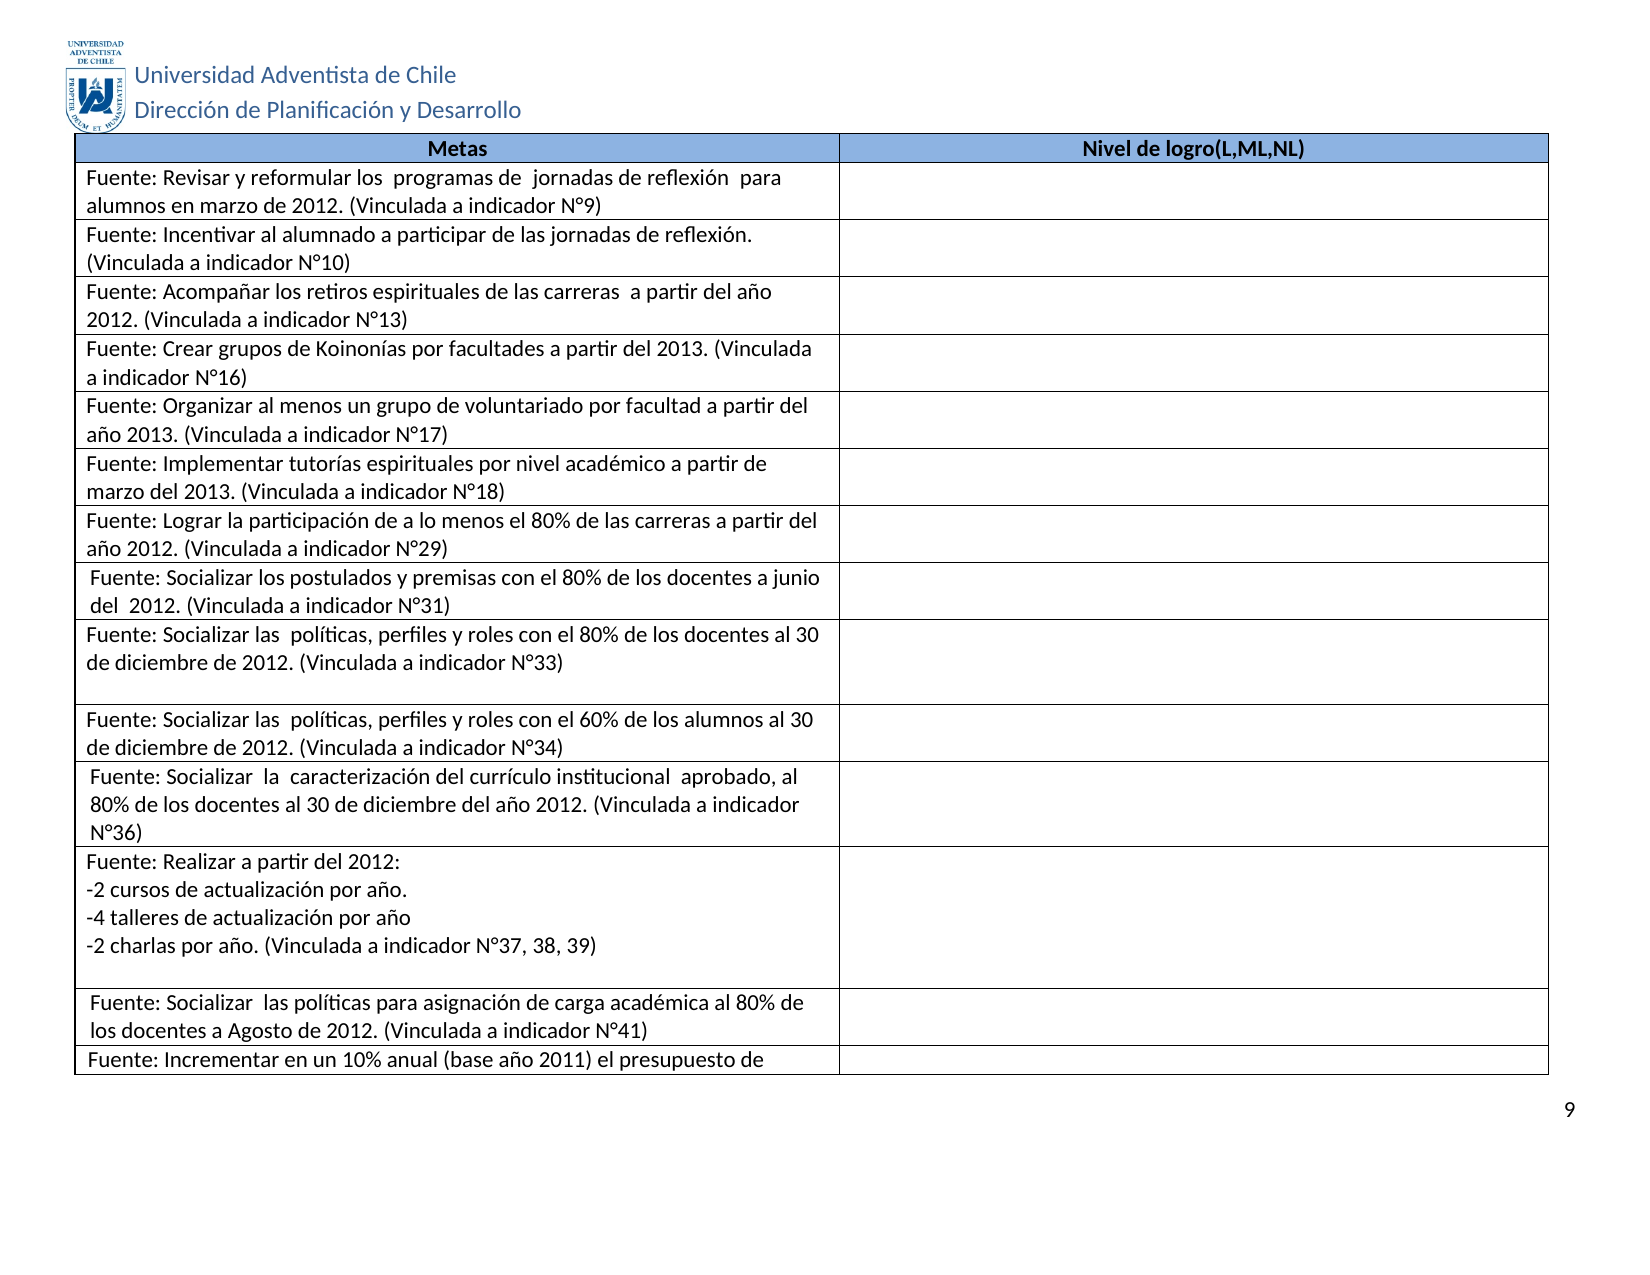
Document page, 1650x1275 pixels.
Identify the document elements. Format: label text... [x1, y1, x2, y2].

table_cell [840, 563, 1548, 619]
table_cell Fuente: Socializar las políticas, perfiles y roles con el 80% de los docentes al 30 de diciembre de 2012. (Vinculada a indicador N°33) [76, 620, 839, 704]
table_header Metas [76, 134, 839, 162]
table_cell [840, 449, 1548, 505]
table_cell Fuente: Lograr la participación de a lo menos el 80% de las carreras a partir del año 2012. (Vinculada a indicador N°29) [76, 506, 839, 562]
table_cell Fuente: Incrementar en un 10% anual (base año 2011) el presupuesto de perfeccionamiento para el quinquenio. (Vinculada a indicador N°43) [76, 1046, 839, 1073]
table_cell [840, 1046, 1548, 1073]
table_cell Fuente: Incentivar al alumnado a participar de las jornadas de reflexión. (Vinculada a indicador N°10) [76, 220, 839, 276]
table_header Nivel de logro(L,ML,NL) [840, 134, 1548, 162]
picture [65, 41, 126, 134]
table_cell Fuente: Socializar los postulados y premisas con el 80% de los docentes a junio del 2012. (Vinculada a indicador N°31) [76, 563, 839, 619]
table_cell [840, 620, 1548, 704]
table_cell Fuente: Organizar al menos un grupo de voluntariado por facultad a partir del año 2013. (Vinculada a indicador N°17) [76, 392, 839, 448]
table_cell [840, 989, 1548, 1044]
table_cell Fuente: Implementar tutorías espirituales por nivel académico a partir de marzo del 2013. (Vinculada a indicador N°18) [76, 449, 839, 505]
table_cell Fuente: Socializar las políticas, perfiles y roles con el 60% de los alumnos al 30 de diciembre de 2012. (Vinculada a indicador N°34) [76, 705, 839, 761]
table_cell [840, 506, 1548, 562]
table_cell [840, 163, 1548, 219]
table_cell Fuente: Socializar las políticas para asignación de carga académica al 80% de los docentes a Agosto de 2012. (Vinculada a indicador N°41) [76, 989, 839, 1044]
table_cell [840, 277, 1548, 333]
table_cell Fuente: Revisar y reformular los programas de jornadas de reflexión para alumnos en marzo de 2012. (Vinculada a indicador N°9) [76, 163, 839, 219]
table_cell [840, 705, 1548, 761]
table_cell [840, 762, 1548, 846]
table_cell Fuente: Socializar la caracterización del currículo institucional aprobado, al 80% de los docentes al 30 de diciembre del año 2012. (Vinculada a indicador N°36) [76, 762, 839, 846]
table_cell Fuente: Realizar a partir del 2012: -2 cursos de actualización por año. -4 talleres de actualización por año -2 charlas por año. (Vinculada a indicador N°37, 38, 39) [76, 847, 839, 987]
table_cell [840, 847, 1548, 987]
table_cell [840, 220, 1548, 276]
table_cell [840, 392, 1548, 448]
table_cell Fuente: Crear grupos de Koinonías por facultades a partir del 2013. (Vinculada a indicador N°16) [76, 335, 839, 391]
table_cell [840, 335, 1548, 391]
table_cell Fuente: Acompañar los retiros espirituales de las carreras a partir del año 2012. (Vinculada a indicador N°13) [76, 277, 839, 333]
